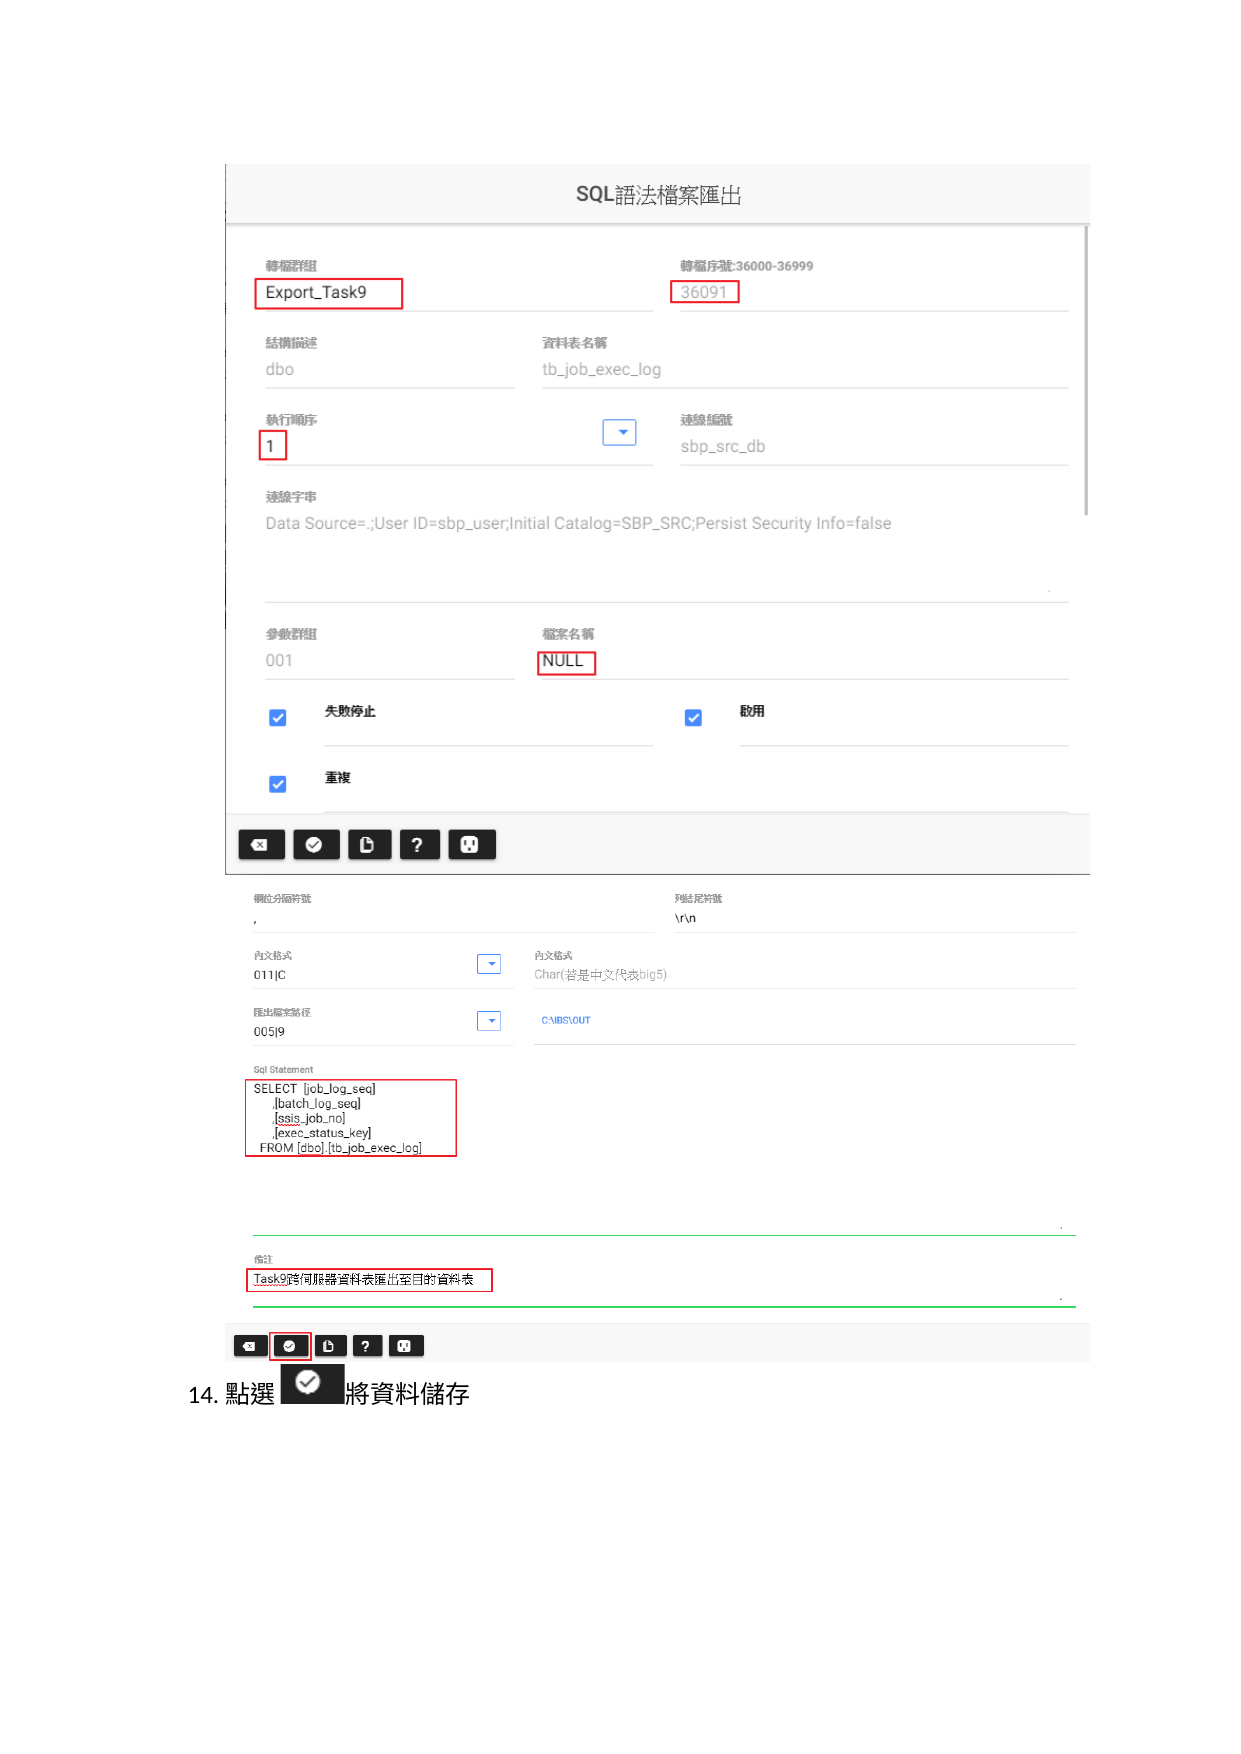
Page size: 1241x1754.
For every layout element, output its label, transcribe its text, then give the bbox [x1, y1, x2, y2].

picture [225, 877, 1091, 1362]
picture [225, 164, 1091, 875]
picture [280, 1364, 345, 1404]
list 點選 將資料儲存 [187, 1364, 1053, 1439]
